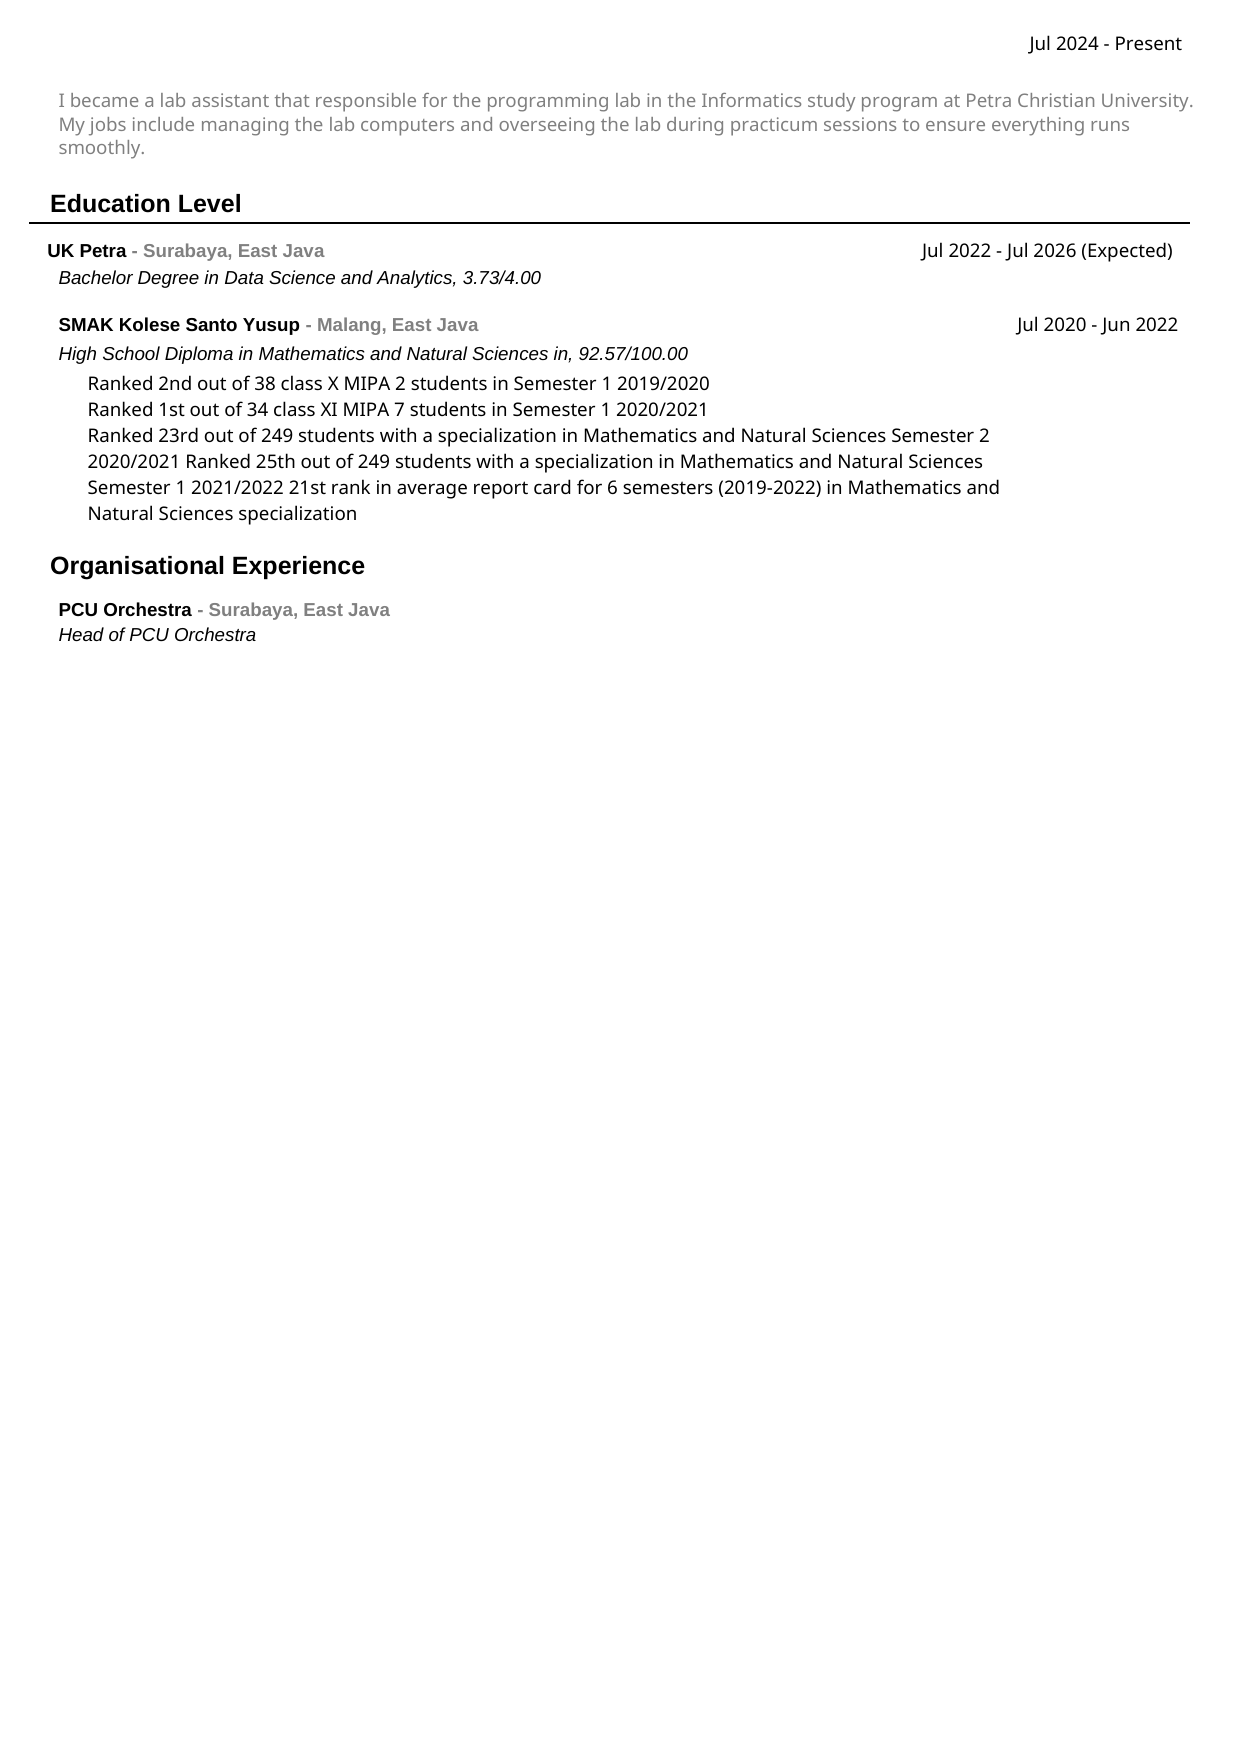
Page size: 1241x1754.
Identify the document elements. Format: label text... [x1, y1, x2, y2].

table_header UK Petra - Surabaya, East Java [29, 224, 610, 264]
text Organisational Experience [50, 552, 1202, 580]
text High School Diploma in Mathematics and Natural Sciences in, 92.57/100.00 [58, 344, 1202, 365]
text I became a lab assistant that responsible for the programming lab in the Informatics study program at Petra Christian University. My jobs include managing the lab computers and overseeing the lab during practicum sessions to ensure everything runs smoothly. [58, 89, 1202, 159]
text Bachelor Degree in Data Science and Analytics, 3.73/4.00 [58, 268, 1202, 289]
text Education Level [50, 190, 1202, 218]
text Ranked 2nd out of 38 class X MIPA 2 students in Semester 1 2019/2020 Ranked 1st out of 34 class XI MIPA 7 students in Semester 1 2020/2021 Ranked 23rd out of 249 students with a specialization in Mathematics and Natural Sciences Semester 2 2020/2021 Ranked 25th out of 249 students with a specialization in Mathematics and Natural Sciences Semester 1 2021/2022 21st rank in average report card for 6 semesters (2019-2022) in Mathematics and Natural Sciences specialization [87, 369, 1052, 526]
text PCU Orchestra - Surabaya, East Java Head of PCU Orchestra [58, 596, 402, 647]
text Jul 2024 - Present [41, 33, 1182, 54]
text SMAK Kolese Santo Yusup - Malang, East Java Jul 2020 - Jun 2022 [58, 315, 1202, 336]
table_header Jul 2022 - Jul 2026 (Expected) [610, 224, 1190, 264]
